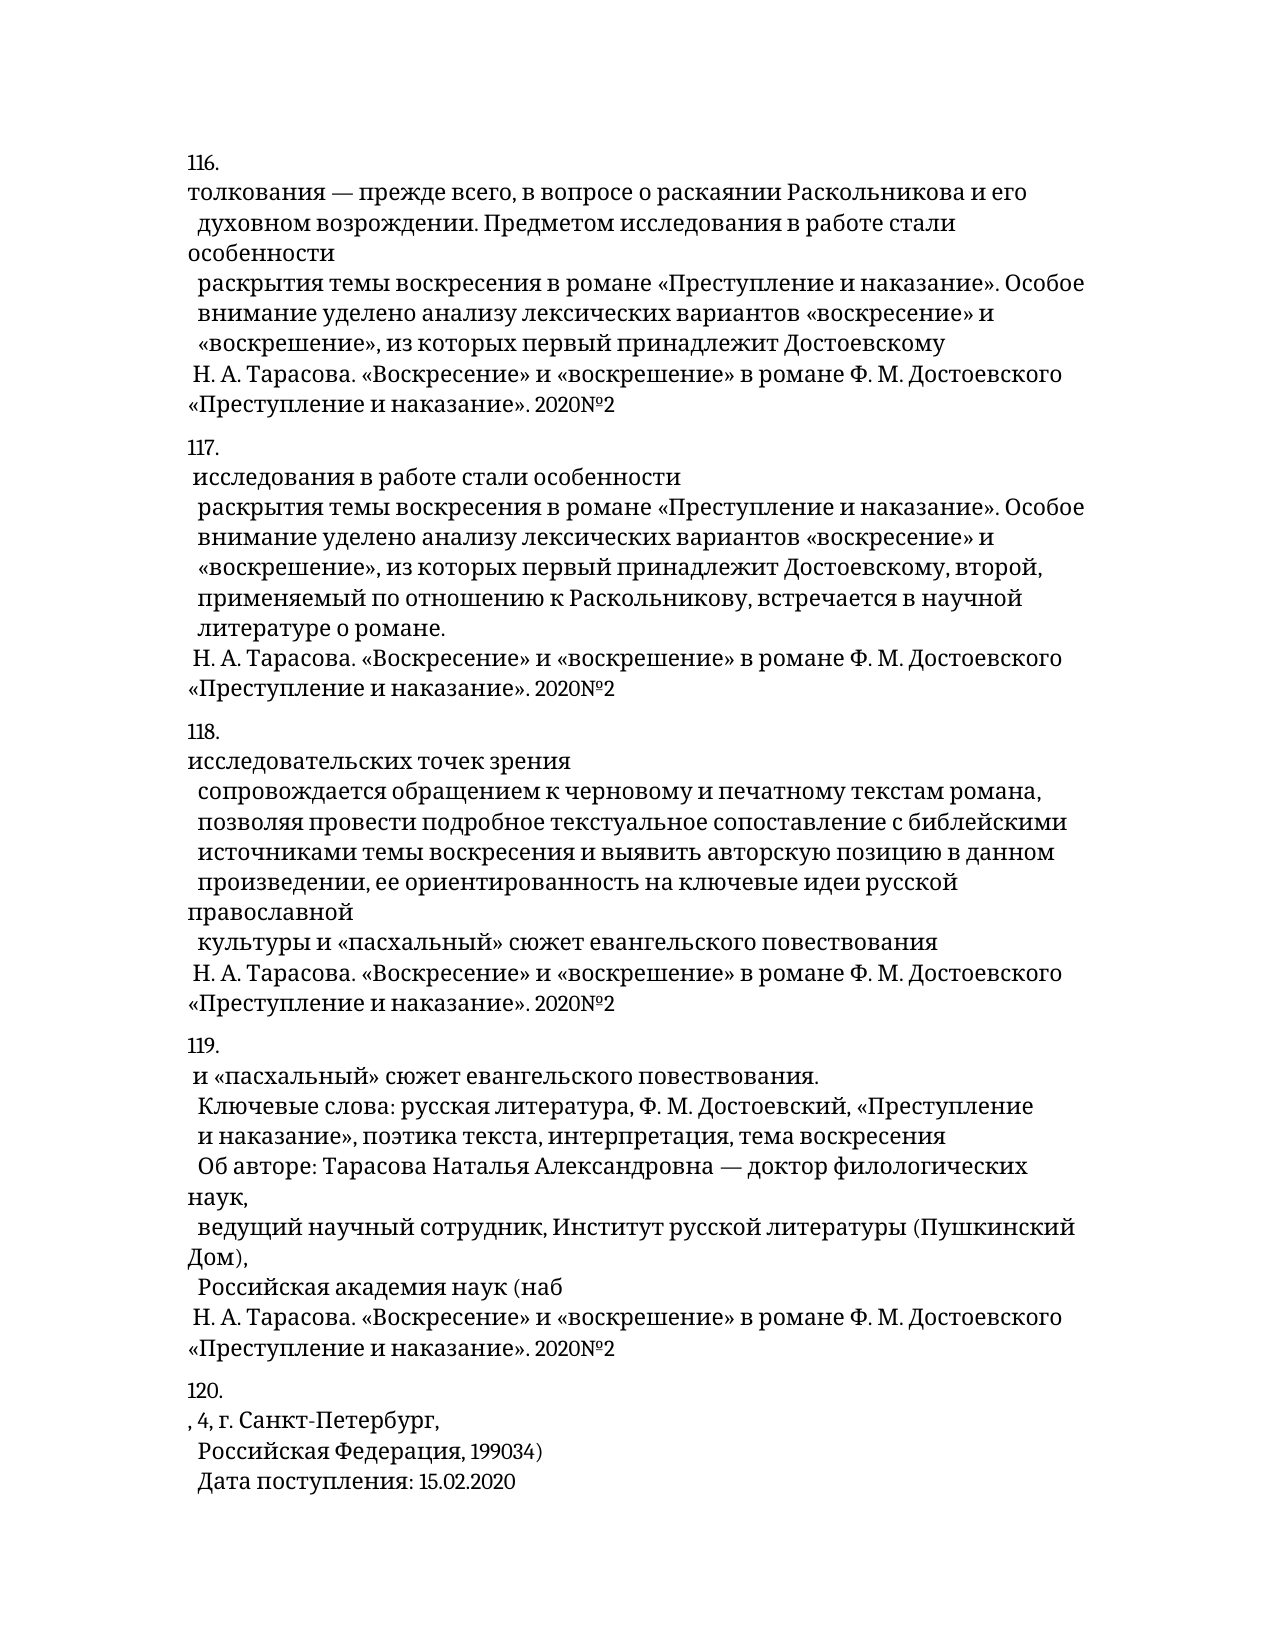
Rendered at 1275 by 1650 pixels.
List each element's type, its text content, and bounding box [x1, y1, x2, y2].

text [187, 1378, 1087, 1495]
text 119. и «пасхальный» сюжет евангельского повествования. Ключевые слова: русская литература, Ф. М. Достоевский, «Преступление и наказание», поэтика текста, интерпретация, тема воскресения Об авторе: Тарасова Наталья Александровна — доктор филологических наук, ведущий научный сотрудник, Институт русской литературы (Пушкинский Дом), Российская академия наук (наб Н. А. Тарасова. «Воскресение» и «воскрешение» в романе Ф. М. Достоевского «Преступление и наказание». 2020№2 [187, 1033, 1087, 1362]
text 117. исследования в работе стали особенности раскрытия темы воскресения в романе «Преступление и наказание». Особое внимание уделено анализу лексических вариантов «воскресение» и «воскрешение», из которых первый принадлежит Достоевскому, второй, применяемый по отношению к Раскольникову, встречается в научной литературе о романе. Н. А. Тарасова. «Воскресение» и «воскрешение» в романе Ф. М. Достоевского «Преступление и наказание». 2020№2 [187, 434, 1087, 702]
text 116. толкования — прежде всего, в вопросе о раскаянии Раскольникова и его духовном возрождении. Предметом исследования в работе стали особенности раскрытия темы воскресения в романе «Преступление и наказание». Особое внимание уделено анализу лексических вариантов «воскресение» и «воскрешение», из которых первый принадлежит Достоевскому Н. А. Тарасова. «Воскресение» и «воскрешение» в романе Ф. М. Достоевского «Преступление и наказание». 2020№2 [187, 150, 1087, 418]
text 118. исследовательских точек зрения сопровождается обращением к черновому и печатному текстам романа, позволяя провести подробное текстуальное сопоставление с библейскими источниками темы воскресения и выявить авторскую позицию в данном произведении, ее ориентированность на ключевые идеи русской православной культуры и «пасхальный» сюжет евангельского повествования Н. А. Тарасова. «Воскресение» и «воскрешение» в романе Ф. М. Достоевского «Преступление и наказание». 2020№2 [187, 719, 1087, 1017]
